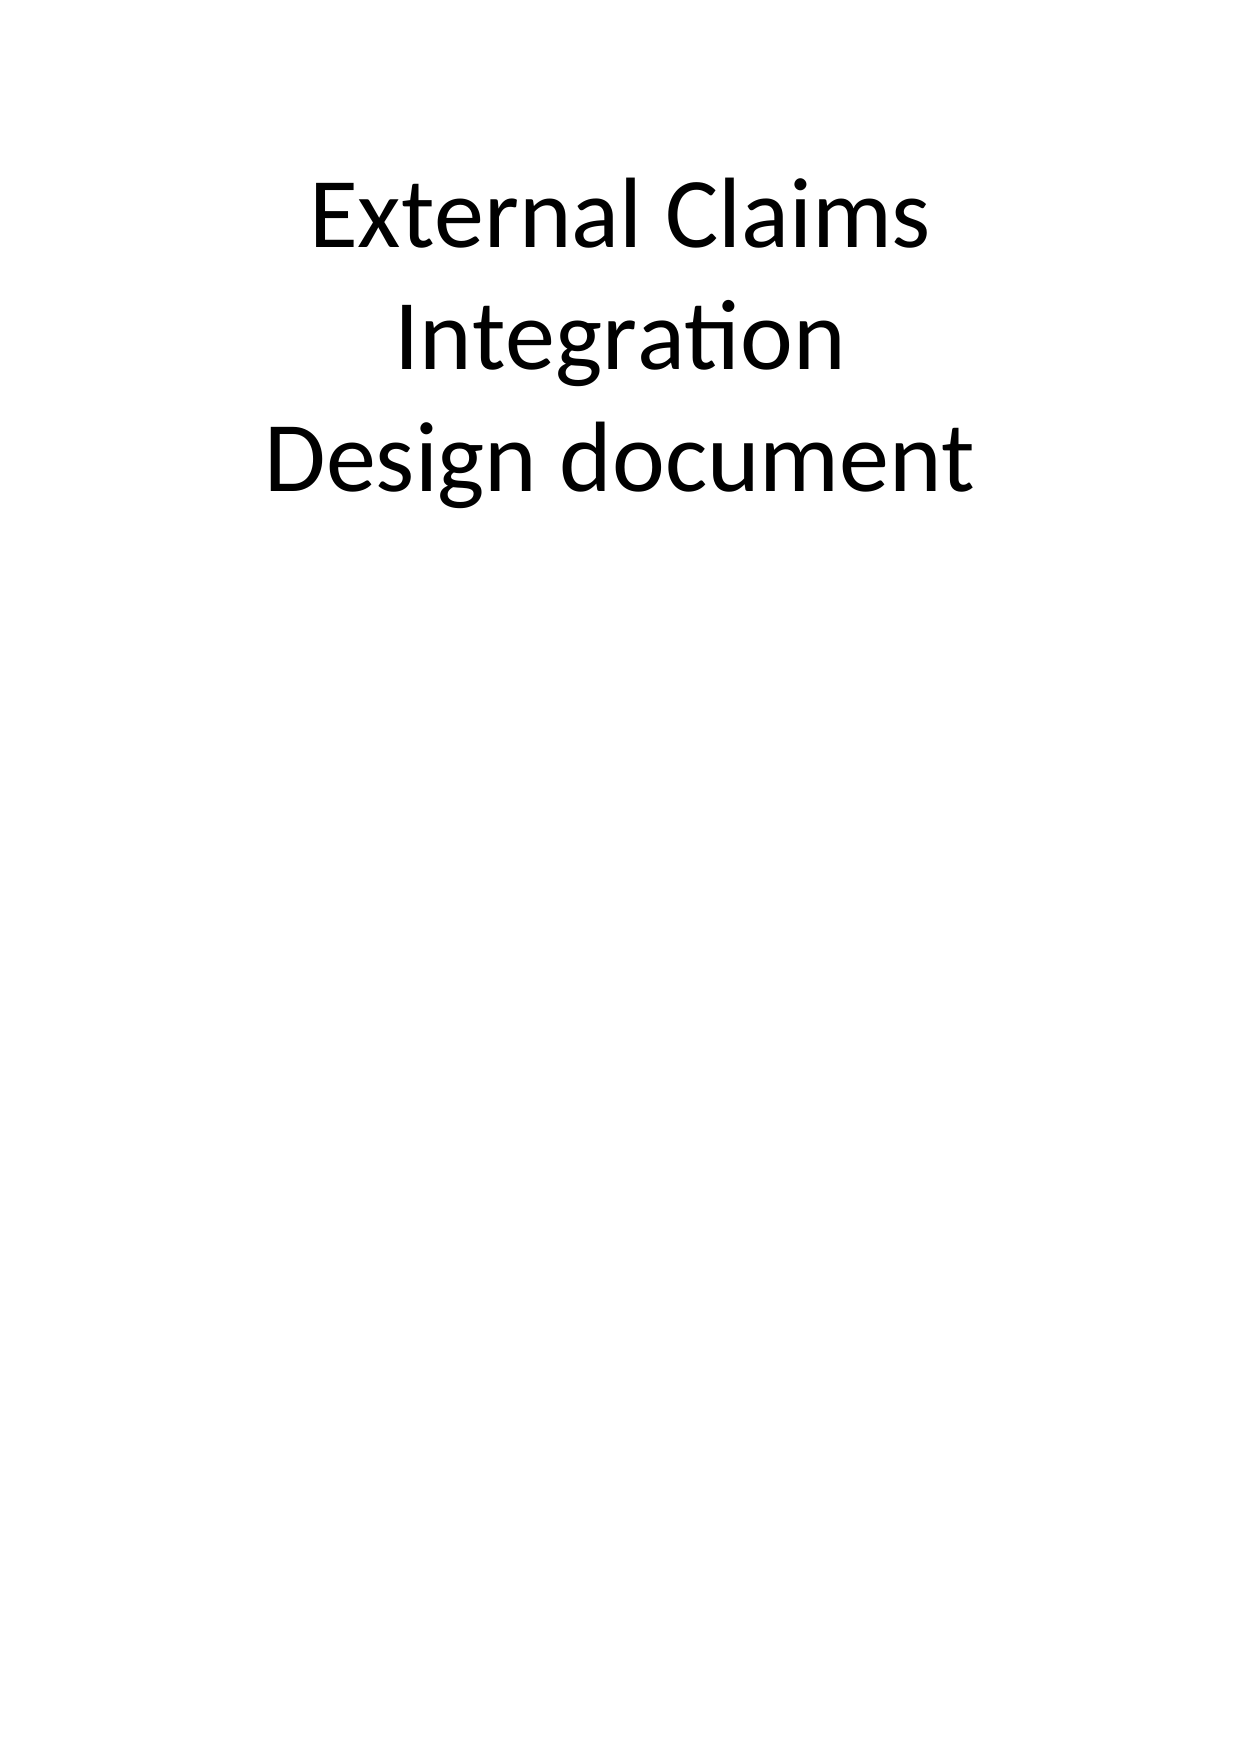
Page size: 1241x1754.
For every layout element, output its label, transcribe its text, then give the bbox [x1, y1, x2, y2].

text External Claims Integration [150, 150, 1090, 394]
text Design document [150, 394, 1090, 516]
